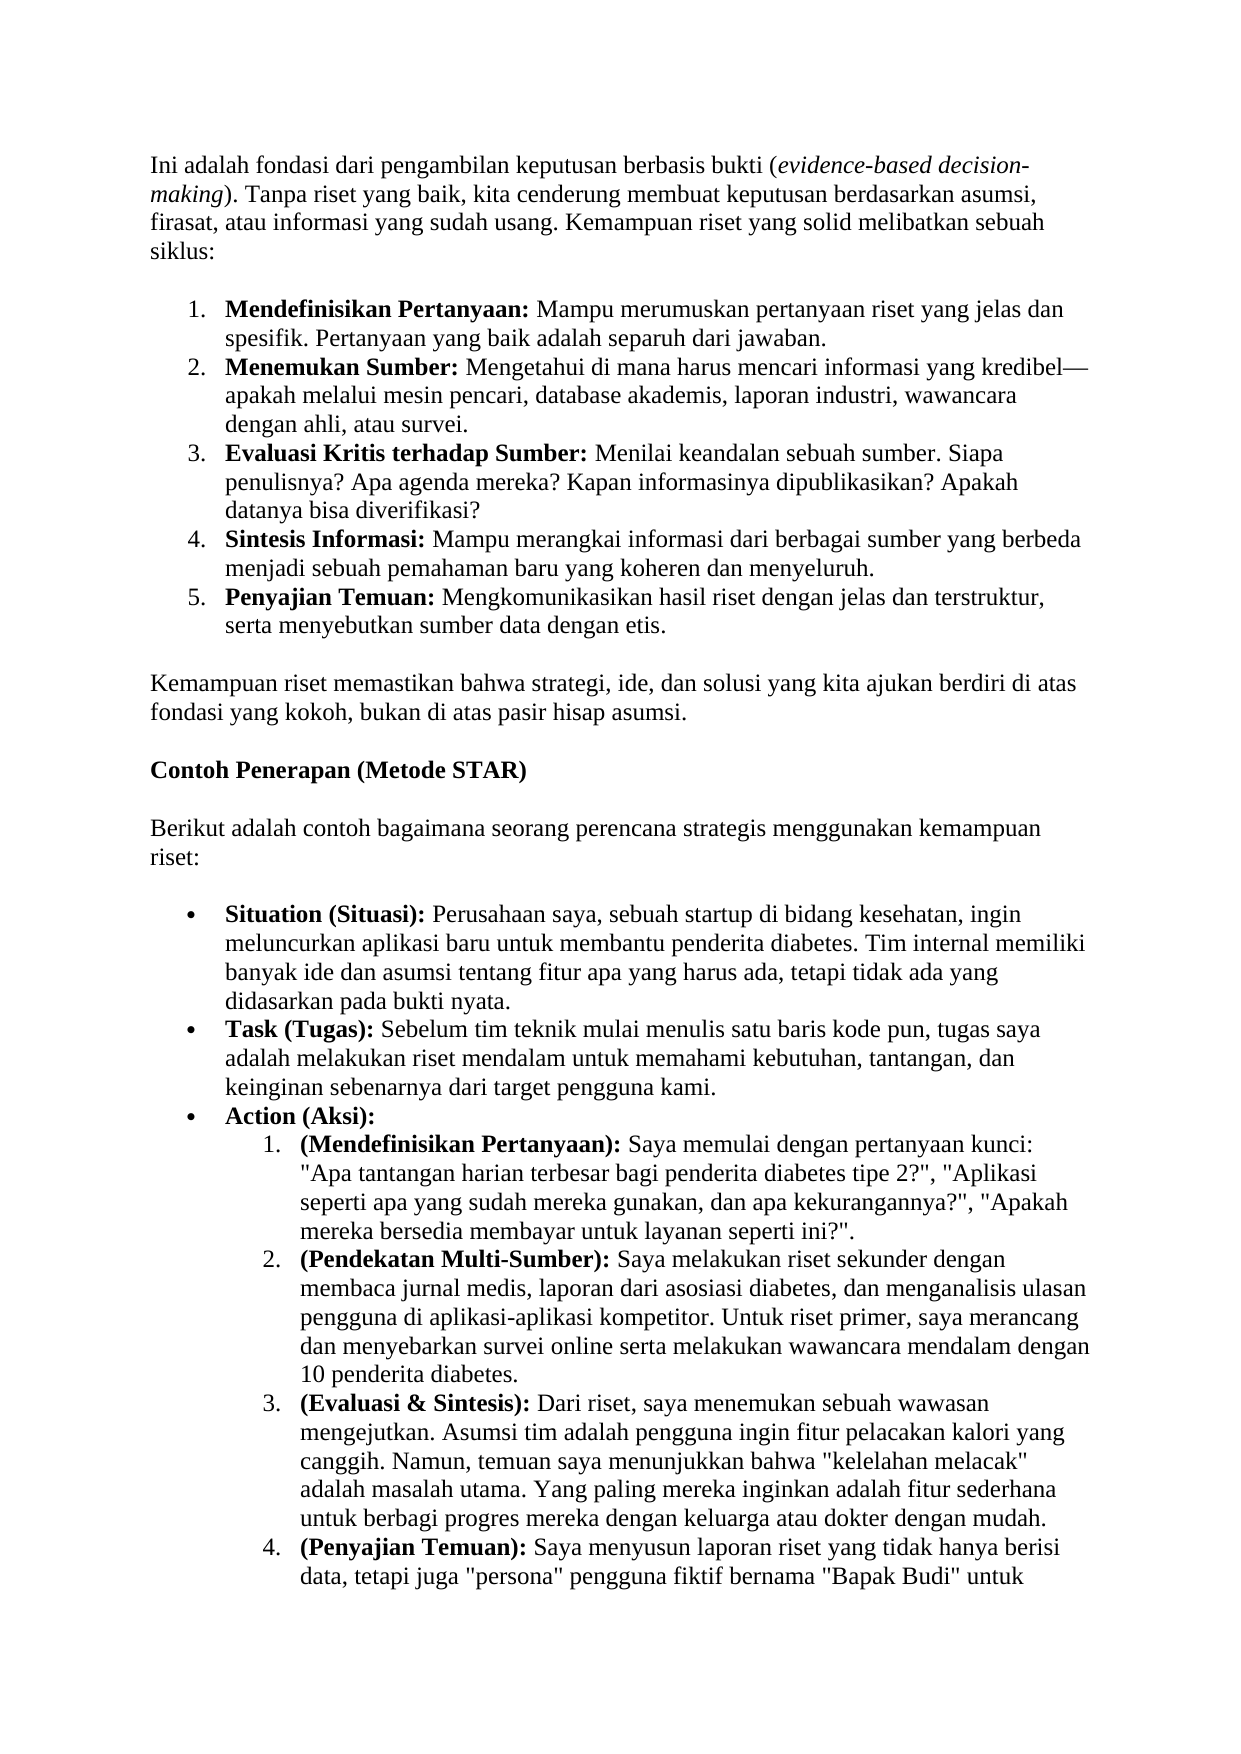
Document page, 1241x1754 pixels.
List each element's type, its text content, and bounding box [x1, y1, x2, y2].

list (Evaluasi & Sintesis): Dari riset, saya menemukan sebuah wawasan mengejutkan. Asumsi tim adalah pengguna ingin fitur pelacakan kalori yang canggih. Namun, temuan saya menunjukkan bahwa "kelelahan melacak" adalah masalah utama. Yang paling mereka inginkan adalah fitur sederhana untuk berbagi progres mereka dengan keluarga atau dokter dengan mudah. [262, 1388, 1090, 1532]
list (Mendefinisikan Pertanyaan): Saya memulai dengan pertanyaan kunci: "Apa tantangan harian terbesar bagi penderita diabetes tipe 2?", "Aplikasi seperti apa yang sudah mereka gunakan, dan apa kekurangannya?", "Apakah mereka bersedia membayar untuk layanan seperti ini?". [262, 1129, 1090, 1244]
list Mendefinisikan Pertanyaan: Mampu merumuskan pertanyaan riset yang jelas dan spesifik. Pertanyaan yang baik adalah separuh dari jawaban. [187, 294, 1090, 352]
text Contoh Penerapan (Metode STAR) [150, 755, 1090, 784]
list Evaluasi Kritis terhadap Sumber: Menilai keandalan sebuah sumber. Siapa penulisnya? Apa agenda mereka? Kapan informasinya dipublikasikan? Apakah datanya bisa diverifikasi? [187, 438, 1090, 524]
list Penyajian Temuan: Mengkomunikasikan hasil riset dengan jelas dan terstruktur, serta menyebutkan sumber data dengan etis. [187, 582, 1090, 639]
text Kemampuan riset memastikan bahwa strategi, ide, dan solusi yang kita ajukan berdiri di atas fondasi yang kokoh, bukan di atas pasir hisap asumsi. [150, 668, 1090, 726]
list Action (Aksi): [187, 1101, 1090, 1129]
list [262, 1532, 1090, 1589]
list Sintesis Informasi: Mampu merangkai informasi dari berbagai sumber yang berbeda menjadi sebuah pemahaman baru yang koheren dan menyeluruh. [187, 524, 1090, 582]
text Berikut adalah contoh bagaimana seorang perencana strategis menggunakan kemampuan riset: [150, 813, 1090, 870]
list Situation (Situasi): Perusahaan saya, sebuah startup di bidang kesehatan, ingin meluncurkan aplikasi baru untuk membantu penderita diabetes. Tim internal memiliki banyak ide dan asumsi tentang fitur apa yang harus ada, tetapi tidak ada yang didasarkan pada bukti nyata. [187, 899, 1090, 1014]
list Menemukan Sumber: Mengetahui di mana harus mencari informasi yang kredibel—apakah melalui mesin pencari, database akademis, laporan industri, wawancara dengan ahli, atau survei. [187, 352, 1090, 438]
list (Pendekatan Multi-Sumber): Saya melakukan riset sekunder dengan membaca jurnal medis, laporan dari asosiasi diabetes, dan menganalisis ulasan pengguna di aplikasi-aplikasi kompetitor. Untuk riset primer, saya merancang dan menyebarkan survei online serta melakukan wawancara mendalam dengan 10 penderita diabetes. [262, 1244, 1090, 1388]
list Task (Tugas): Sebelum tim teknik mulai menulis satu baris kode pun, tugas saya adalah melakukan riset mendalam untuk memahami kebutuhan, tantangan, dan keinginan sebenarnya dari target pengguna kami. [187, 1014, 1090, 1101]
text Ini adalah fondasi dari pengambilan keputusan berbasis bukti (evidence-based decision-making). Tanpa riset yang baik, kita cenderung membuat keputusan berdasarkan asumsi, firasat, atau informasi yang sudah usang. Kemampuan riset yang solid melibatkan sebuah siklus: [150, 150, 1090, 265]
